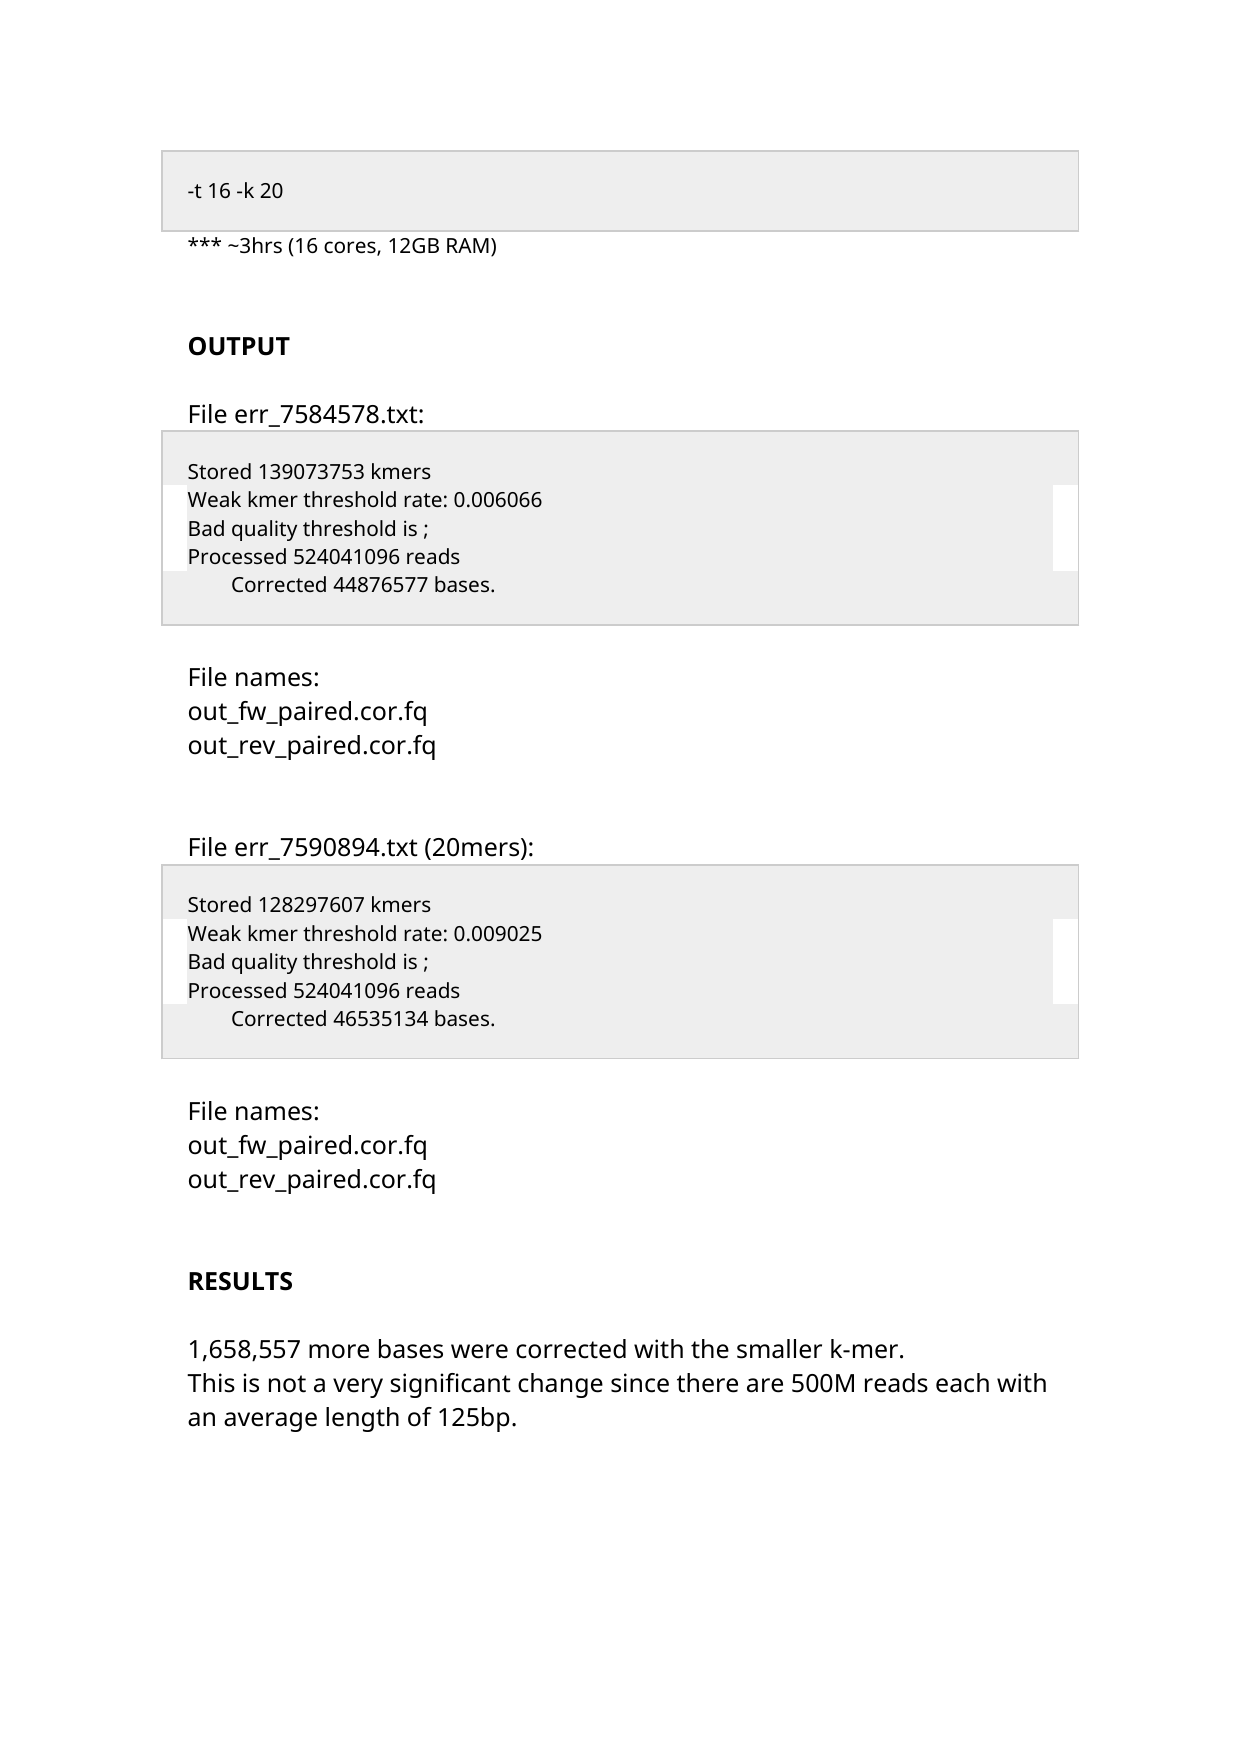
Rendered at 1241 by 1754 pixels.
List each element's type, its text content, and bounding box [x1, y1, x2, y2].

text Weak kmer threshold rate: 0.009025 [187, 919, 1053, 947]
text *** ~3hrs (16 cores, 12GB RAM) [187, 232, 1053, 260]
text Bad quality threshold is ; [187, 947, 1053, 976]
text Stored 128297607 kmers [163, 866, 1078, 919]
text File err_7590894.txt (20mers): [187, 830, 1053, 864]
text File names: [187, 660, 1053, 694]
text OUTPUT [187, 328, 1053, 362]
text 1,658,557 more bases were corrected with the smaller k-mer. [187, 1332, 1053, 1366]
text This is not a very significant change since there are 500M reads each with an average length of 125bp. [187, 1366, 1053, 1434]
text RESULTS [187, 1264, 1053, 1298]
text File err_7584578.txt: [187, 396, 1053, 430]
text out_fw_paired.cor.fq [187, 1127, 1053, 1162]
text Stored 139073753 kmers [163, 432, 1078, 485]
text out_rev_paired.cor.fq [187, 728, 1053, 762]
text Bad quality threshold is ; [187, 514, 1053, 542]
text out_rev_paired.cor.fq [187, 1162, 1053, 1196]
text Corrected 46535134 bases. [163, 978, 1078, 1058]
text out_fw_paired.cor.fq [187, 694, 1053, 728]
text -t 16 -k 20 [163, 152, 1078, 230]
text Weak kmer threshold rate: 0.006066 [187, 485, 1053, 514]
text Corrected 44876577 bases. [163, 544, 1078, 624]
text File names: [187, 1093, 1053, 1127]
